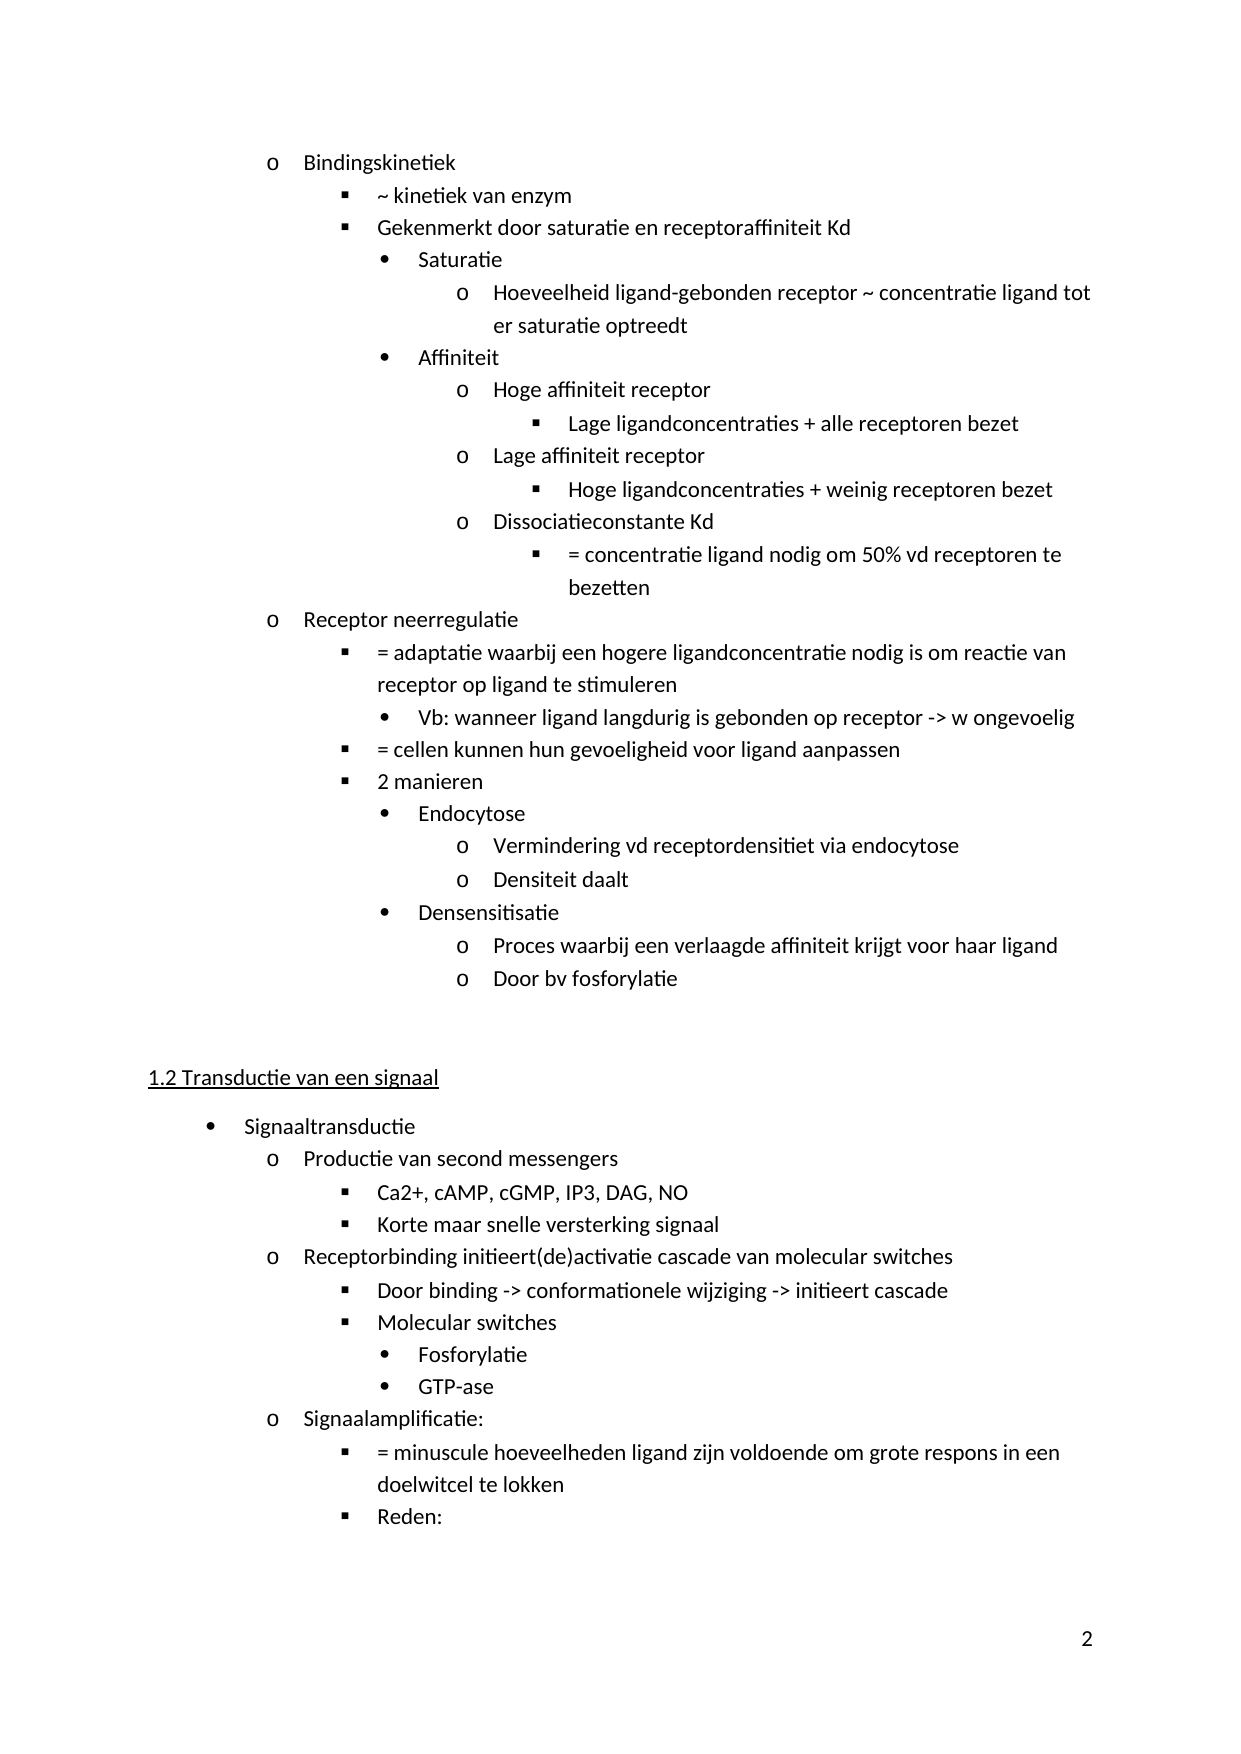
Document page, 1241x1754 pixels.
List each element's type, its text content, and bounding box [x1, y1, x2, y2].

list Gekenmerkt door saturatie en receptoraffiniteit Kd [339, 213, 1093, 241]
list = concentratie ligand nodig om 50% vd receptoren te bezetten [531, 540, 1093, 601]
list Densensitisatie [381, 898, 1093, 927]
list Vb: wanneer ligand langdurig is gebonden op receptor -> w ongevoelig [381, 703, 1093, 731]
list Lage affiniteit receptor [456, 441, 1093, 470]
list = minuscule hoeveelheden ligand zijn voldoende om grote respons in een doelwitcel te lokken [339, 1438, 1093, 1498]
list Vermindering vd receptordensitiet via endocytose [456, 831, 1093, 861]
list Door bv fosforylatie [456, 964, 1093, 993]
list Proces waarbij een verlaagde affiniteit krijgt voor haar ligand [456, 931, 1093, 960]
list Productie van second messengers [266, 1144, 1093, 1173]
list Receptor neerregulatie [266, 605, 1093, 634]
list Korte maar snelle versterking signaal [339, 1210, 1093, 1238]
list Ca2+, cAMP, cGMP, IP3, DAG, NO [339, 1178, 1093, 1206]
list Door binding -> conformationele wijziging -> initieert cascade [339, 1276, 1093, 1304]
list Reden: [339, 1502, 1093, 1531]
list = adaptatie waarbij een hogere ligandconcentratie nodig is om reactie van receptor op ligand te stimuleren [339, 638, 1093, 698]
list Molecular switches [339, 1308, 1093, 1336]
list = cellen kunnen hun gevoeligheid voor ligand aanpassen [339, 735, 1093, 763]
list Hoge affiniteit receptor [456, 375, 1093, 404]
list Lage ligandconcentraties + alle receptoren bezet [531, 409, 1093, 437]
list Signaaltransductie [207, 1112, 1093, 1140]
list Endocytose [381, 799, 1093, 827]
list Hoge ligandconcentraties + weinig receptoren bezet [531, 475, 1093, 503]
list Bindingskinetiek [266, 148, 1093, 177]
list Affiniteit [381, 343, 1093, 371]
list Receptorbinding initieert(de)activatie cascade van molecular switches [266, 1242, 1093, 1271]
list 2 manieren [339, 767, 1093, 795]
list Saturatie [381, 246, 1093, 273]
text 1.2 Transductie van een signaal [148, 1063, 1093, 1091]
list Dissociatieconstante Kd [456, 507, 1093, 536]
list GTP-ase [381, 1372, 1093, 1400]
list ~ kinetiek van enzym [339, 181, 1093, 209]
list Densiteit daalt [456, 865, 1093, 894]
list Signaalamplificatie: [266, 1404, 1093, 1434]
list Fosforylatie [381, 1340, 1093, 1368]
list Hoeveelheid ligand-gebonden receptor ~ concentratie ligand tot er saturatie optreedt [456, 278, 1093, 339]
